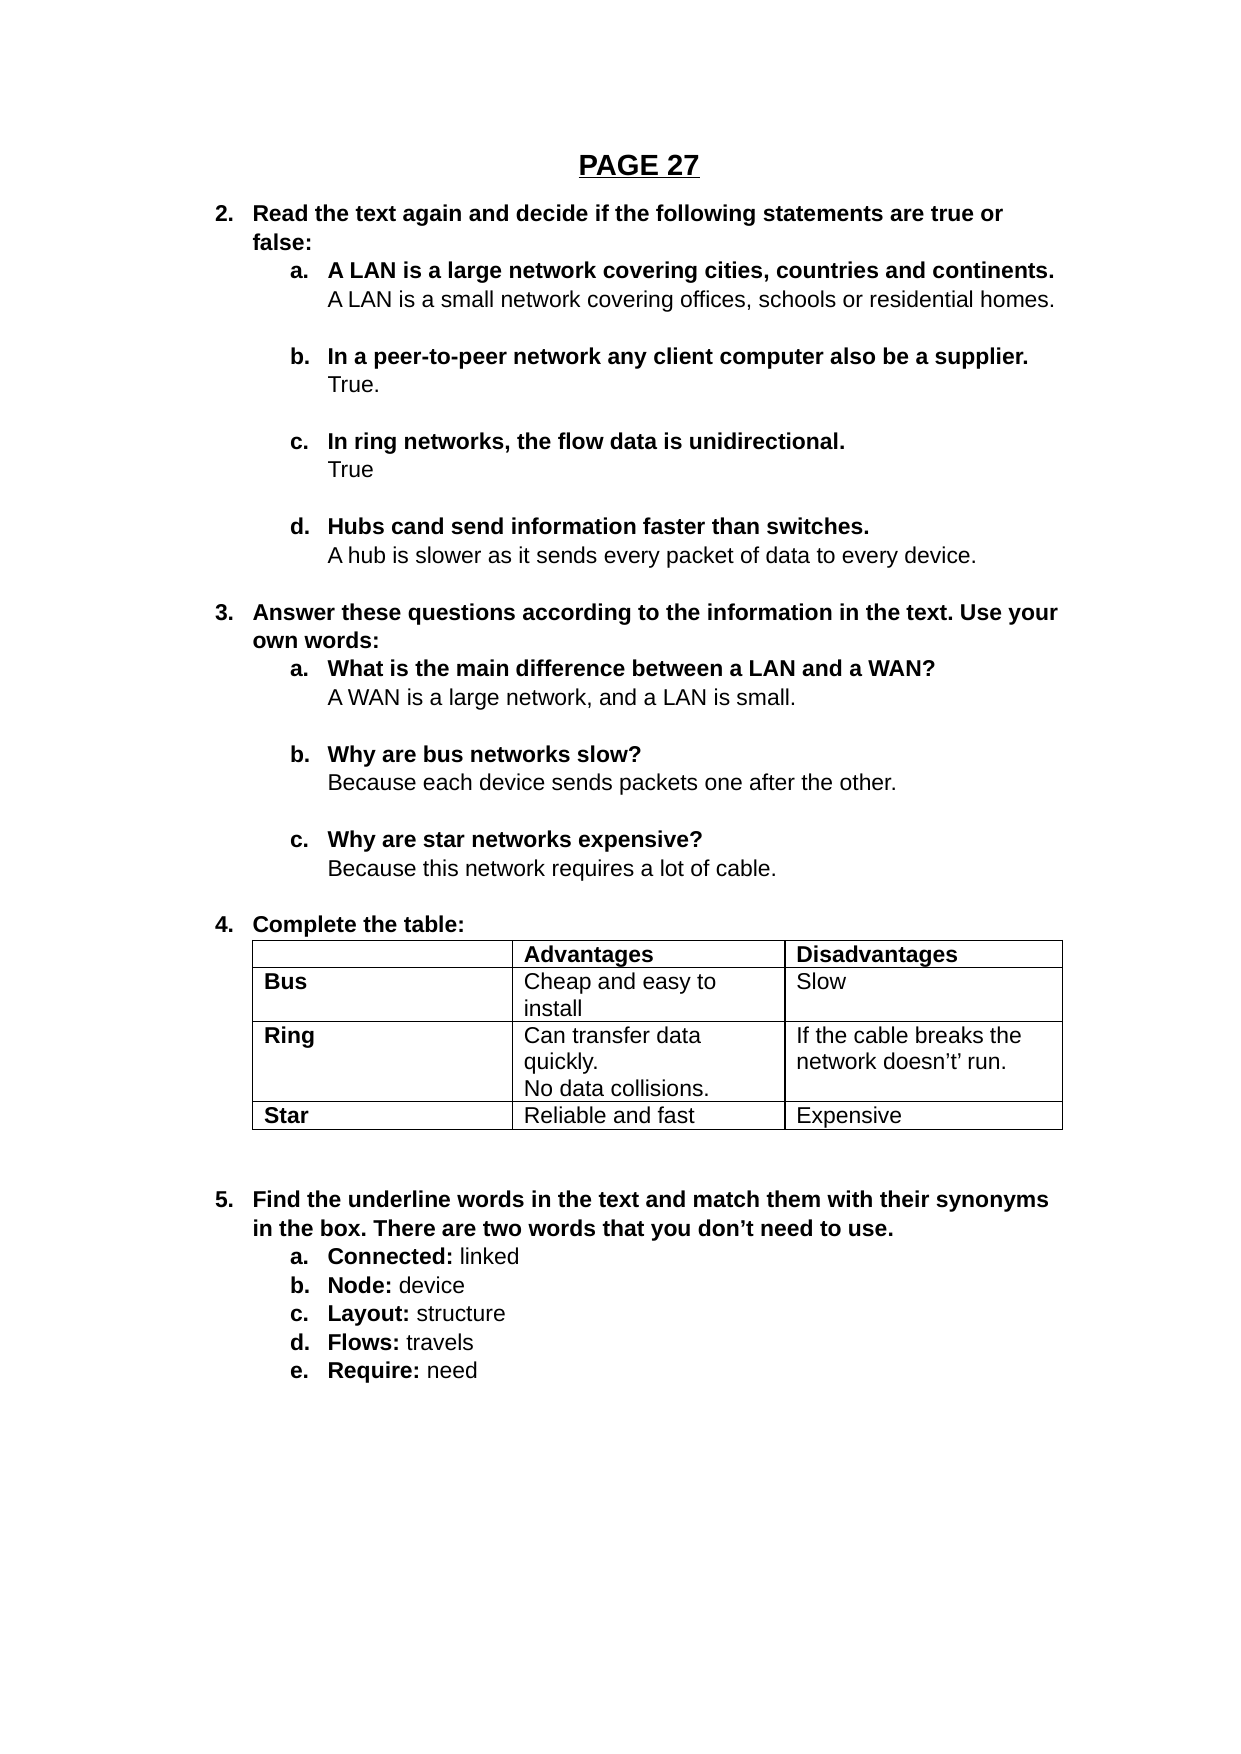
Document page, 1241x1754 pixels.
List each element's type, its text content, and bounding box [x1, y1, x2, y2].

list Complete the table: [215, 911, 1063, 938]
list Connected: linked [290, 1243, 1063, 1269]
list Layout: structure [290, 1300, 1063, 1326]
text PAGE 27 [215, 148, 1063, 181]
table_cell Expensive [786, 1102, 1062, 1128]
list A WAN is a large network, and a LAN is small. [327, 684, 1063, 710]
list Flows: travels [290, 1328, 1063, 1355]
list Why are star networks expensive? [290, 826, 1063, 852]
table_cell Can transfer data quickly. No data collisions. [513, 1022, 784, 1101]
list Require: need [290, 1357, 1063, 1383]
list A LAN is a small network covering offices, schools or residential homes. [327, 286, 1063, 312]
list Because each device sends packets one after the other. [327, 769, 1063, 796]
list Hubs cand send information faster than switches. [290, 513, 1063, 539]
list In ring networks, the flow data is unidirectional. [290, 428, 1063, 454]
list Why are bus networks slow? [290, 741, 1063, 767]
table_cell Reliable and fast [513, 1102, 784, 1128]
table_header Disadvantages [786, 941, 1062, 967]
table_cell Slow [786, 968, 1062, 1021]
list Answer these questions according to the information in the text. Use your own words: [215, 598, 1063, 653]
list Node: device [290, 1272, 1063, 1298]
list True [327, 456, 1063, 483]
list A LAN is a large network covering cities, countries and continents. [290, 257, 1063, 284]
list A hub is slower as it sends every packet of data to every device. [327, 542, 1063, 568]
table_cell Cheap and easy to install [513, 968, 784, 1021]
table_header [253, 941, 512, 967]
table_cell Bus [253, 968, 512, 1021]
list True. [327, 371, 1063, 397]
list Find the underline words in the text and match them with their synonyms in the box. There are two words that you don’t need to use. [215, 1186, 1063, 1241]
list What is the main difference between a LAN and a WAN? [290, 655, 1063, 682]
table_cell Ring [253, 1022, 512, 1101]
list Because this network requires a lot of cable. [327, 854, 1063, 881]
table_header Advantages [513, 941, 784, 967]
table_cell Star [253, 1102, 512, 1128]
table_cell If the cable breaks the network doesn’t’ run. [786, 1022, 1062, 1101]
list Read the text again and decide if the following statements are true or false: [215, 200, 1063, 255]
list In a peer-to-peer network any client computer also be a supplier. [290, 343, 1063, 369]
